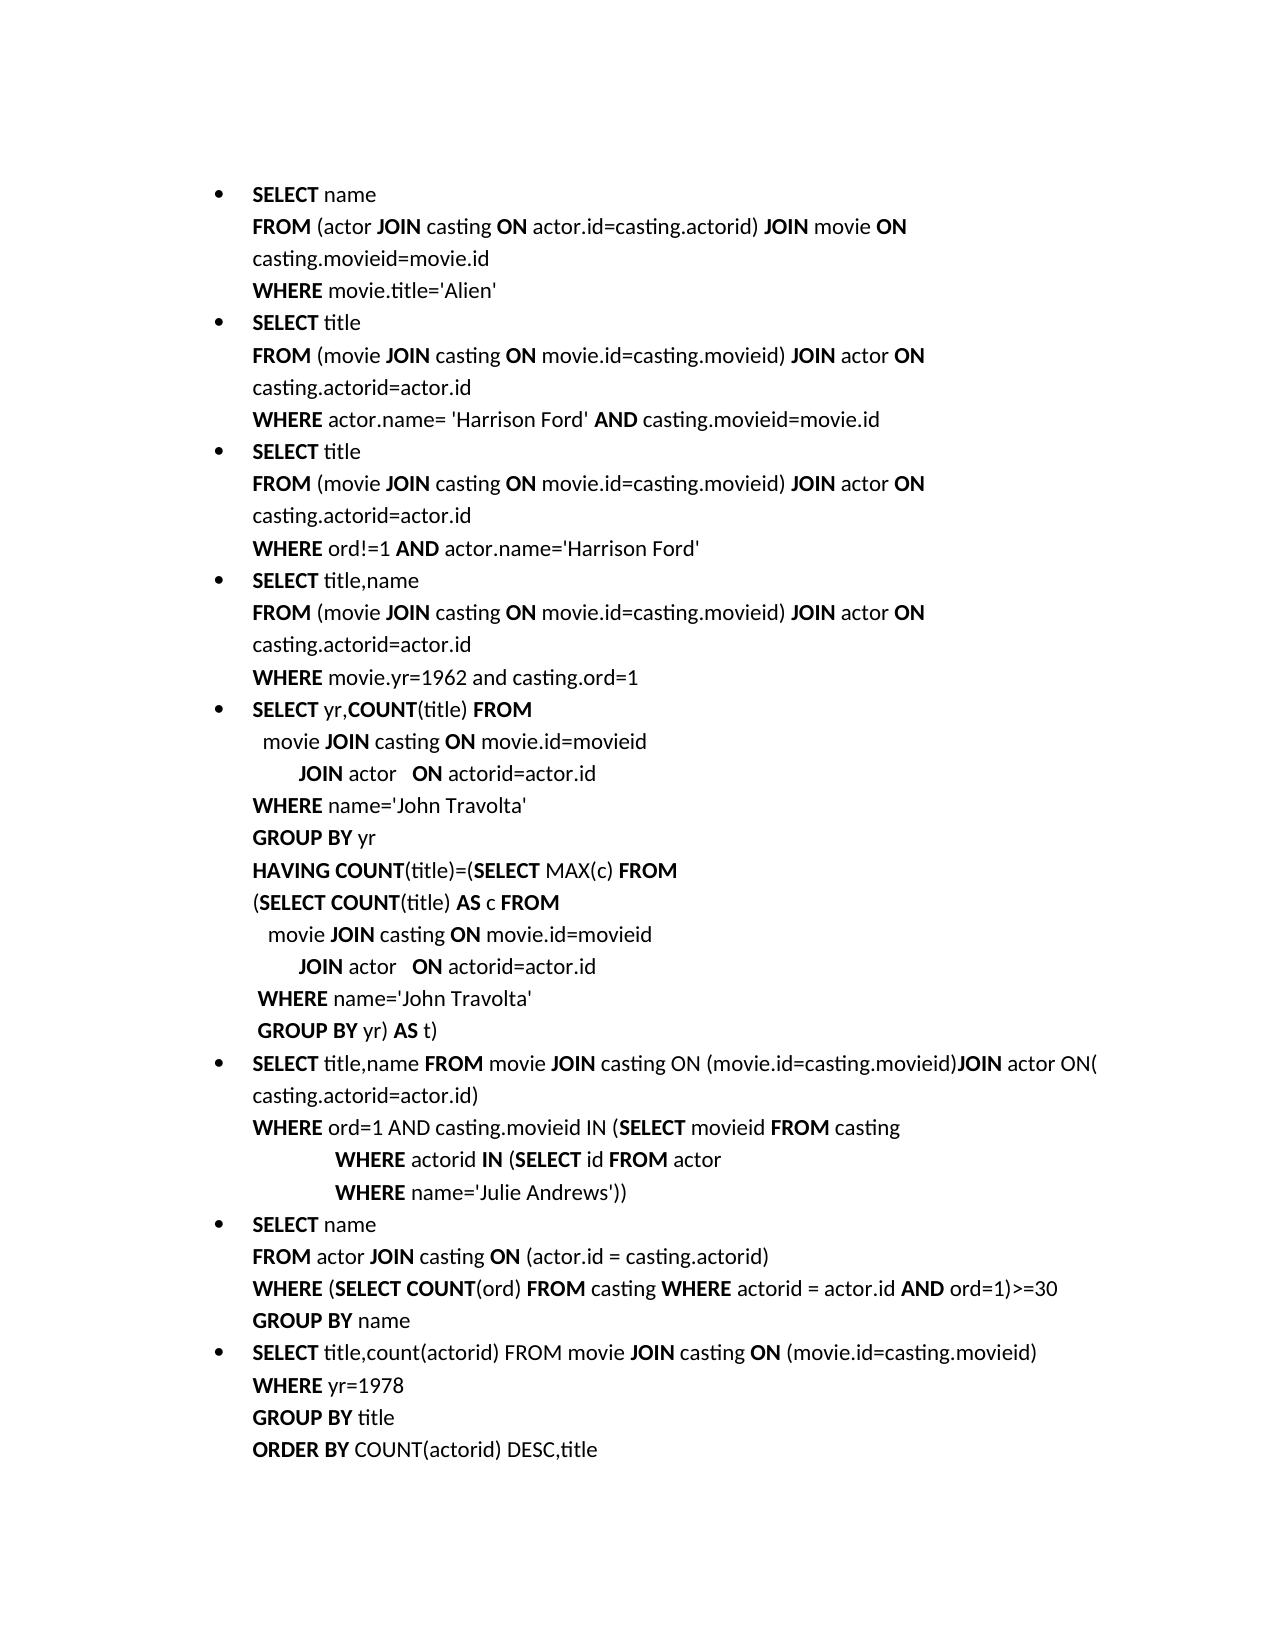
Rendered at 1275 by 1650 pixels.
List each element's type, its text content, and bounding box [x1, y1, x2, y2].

list (SELECT COUNT(title) AS c FROM [252, 888, 1098, 916]
list WHERE ord!=1 AND actor.name='Harrison Ford' [252, 534, 1098, 562]
list WHERE movie.yr=1962 and casting.ord=1 [252, 663, 1098, 691]
list SELECT title,count(actorid) FROM movie JOIN casting ON (movie.id=casting.movieid) [215, 1338, 1098, 1367]
list WHERE movie.title='Alien' [252, 276, 1098, 304]
list GROUP BY name [252, 1306, 1098, 1334]
list WHERE actorid IN (SELECT id FROM actor [252, 1145, 1098, 1173]
list FROM (movie JOIN casting ON movie.id=casting.movieid) JOIN actor ON casting.actorid=actor.id [252, 469, 1098, 530]
list GROUP BY yr [252, 823, 1098, 852]
list WHERE yr=1978 [252, 1371, 1098, 1399]
list movie JOIN casting ON movie.id=movieid [252, 920, 1098, 948]
list SELECT title,name FROM movie JOIN casting ON (movie.id=casting.movieid)JOIN actor ON( casting.actorid=actor.id) [215, 1049, 1098, 1109]
list WHERE (SELECT COUNT(ord) FROM casting WHERE actorid = actor.id AND ord=1)>=30 [252, 1274, 1098, 1302]
list WHERE name='John Travolta' [252, 791, 1098, 819]
list GROUP BY yr) AS t) [252, 1017, 1098, 1045]
list SELECT title [215, 437, 1098, 465]
list JOIN actor ON actorid=actor.id [252, 759, 1098, 787]
list FROM (movie JOIN casting ON movie.id=casting.movieid) JOIN actor ON casting.actorid=actor.id [252, 341, 1098, 401]
list SELECT title,name [215, 566, 1098, 594]
list WHERE actor.name= 'Harrison Ford' AND casting.movieid=movie.id [252, 405, 1098, 433]
list WHERE ord=1 AND casting.movieid IN (SELECT movieid FROM casting [252, 1113, 1098, 1141]
list JOIN actor ON actorid=actor.id [252, 952, 1098, 980]
list FROM (actor JOIN casting ON actor.id=casting.actorid) JOIN movie ON casting.movieid=movie.id [252, 212, 1098, 272]
list GROUP BY title [252, 1403, 1098, 1431]
list SELECT name [215, 180, 1098, 208]
list HAVING COUNT(title)=(SELECT MAX(c) FROM [252, 856, 1098, 884]
list ORDER BY COUNT(actorid) DESC,title [252, 1435, 1098, 1463]
list movie JOIN casting ON movie.id=movieid [252, 727, 1098, 755]
list SELECT yr,COUNT(title) FROM [215, 695, 1098, 723]
list SELECT title [215, 308, 1098, 337]
list WHERE name='Julie Andrews')) [252, 1178, 1098, 1206]
list SELECT name [215, 1210, 1098, 1238]
list FROM (movie JOIN casting ON movie.id=casting.movieid) JOIN actor ON casting.actorid=actor.id [252, 598, 1098, 658]
list FROM actor JOIN casting ON (actor.id = casting.actorid) [252, 1242, 1098, 1270]
list WHERE name='John Travolta' [252, 984, 1098, 1012]
